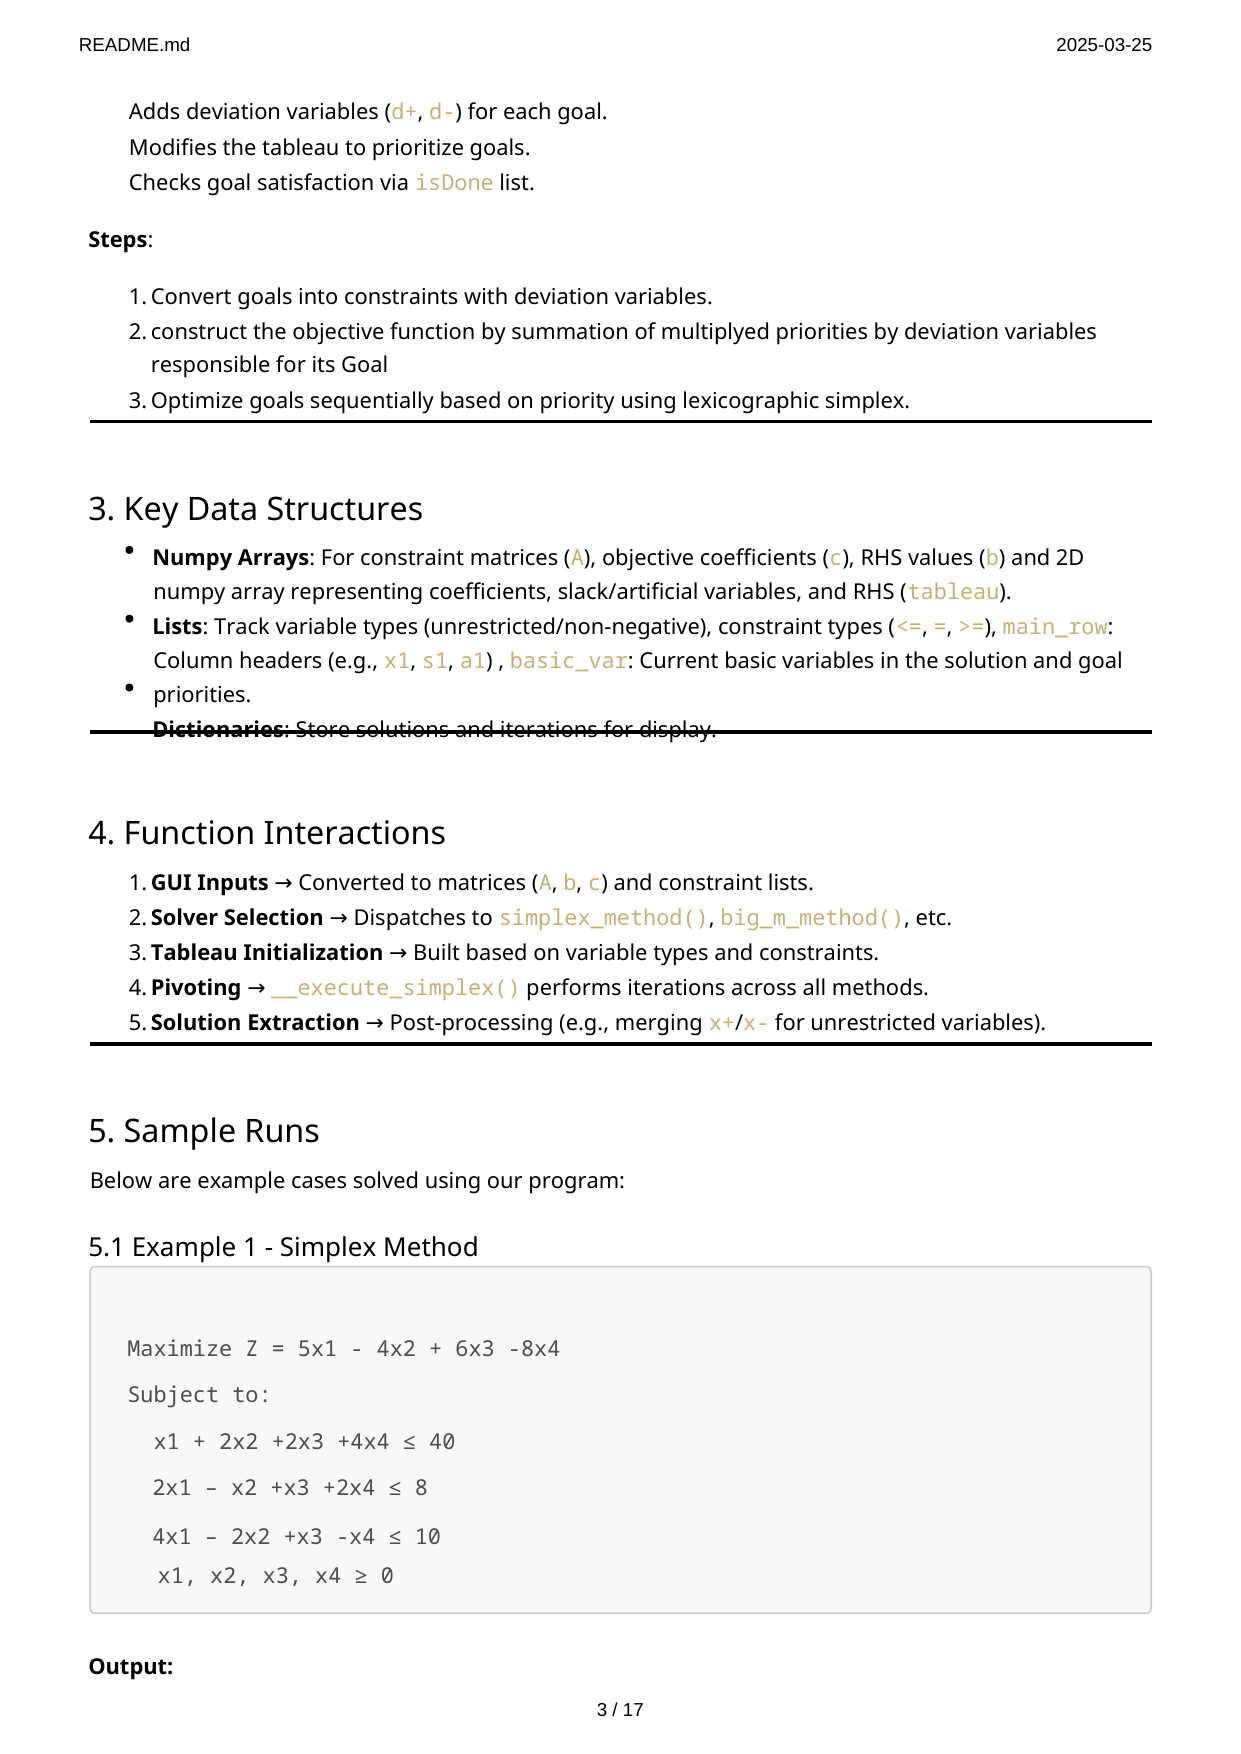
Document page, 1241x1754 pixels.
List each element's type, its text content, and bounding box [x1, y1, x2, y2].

text Steps: [88, 224, 1153, 254]
text Output: [88, 1651, 1153, 1681]
list Solution Extraction → Post-processing (e.g., merging x+/x- for unrestricted variables). [129, 1007, 1152, 1037]
list GUI Inputs → Converted to matrices (A, b, c) and constraint lists. [129, 867, 1152, 896]
list Pivoting → __execute_simplex() performs iterations across all methods. [129, 972, 1152, 1002]
list Tableau Initialization → Built based on variable types and constraints. [129, 937, 1152, 967]
list Optimize goals sequentially based on priority using lexicographic simplex. [129, 385, 1152, 414]
subtitle 3. Key Data Structures [88, 486, 1152, 530]
subtitle 4. Function Interactions [88, 810, 1152, 854]
text Lists: Track variable types (unrestricted/non-negative), constraint types (<=, =, >=), main_row: Column headers (e.g., x1, s1, a1) , basic_var: Current basic variables in the solution and goal priorities. [152, 611, 1152, 708]
text Numpy Arrays: For constraint matrices (A), objective coefficients (c), RHS values (b) and 2D numpy array representing coefficients, slack/artificial variables, and RHS (tableau). [152, 542, 1152, 606]
text Dictionaries: Store solutions and iterations for display. [152, 714, 1152, 743]
list Convert goals into constraints with deviation variables. [129, 281, 1152, 310]
list construct the objective function by summation of multiplyed priorities by deviation variables responsible for its Goal [129, 316, 1152, 379]
subtitle 5. Sample Runs [88, 1108, 1152, 1152]
text Modifies the tableau to prioritize goals. [129, 131, 1152, 161]
list Solver Selection → Dispatches to simplex_method(), big_m_method(), etc. [129, 902, 1152, 932]
text Checks goal satisfaction via isDone list. [129, 167, 1152, 196]
subtitle 5.1 Example 1 - Simplex Method [88, 1228, 1152, 1264]
text Below are example cases solved using our program: [89, 1165, 1152, 1195]
text Adds deviation variables (d+, d-) for each goal. [129, 96, 1152, 126]
